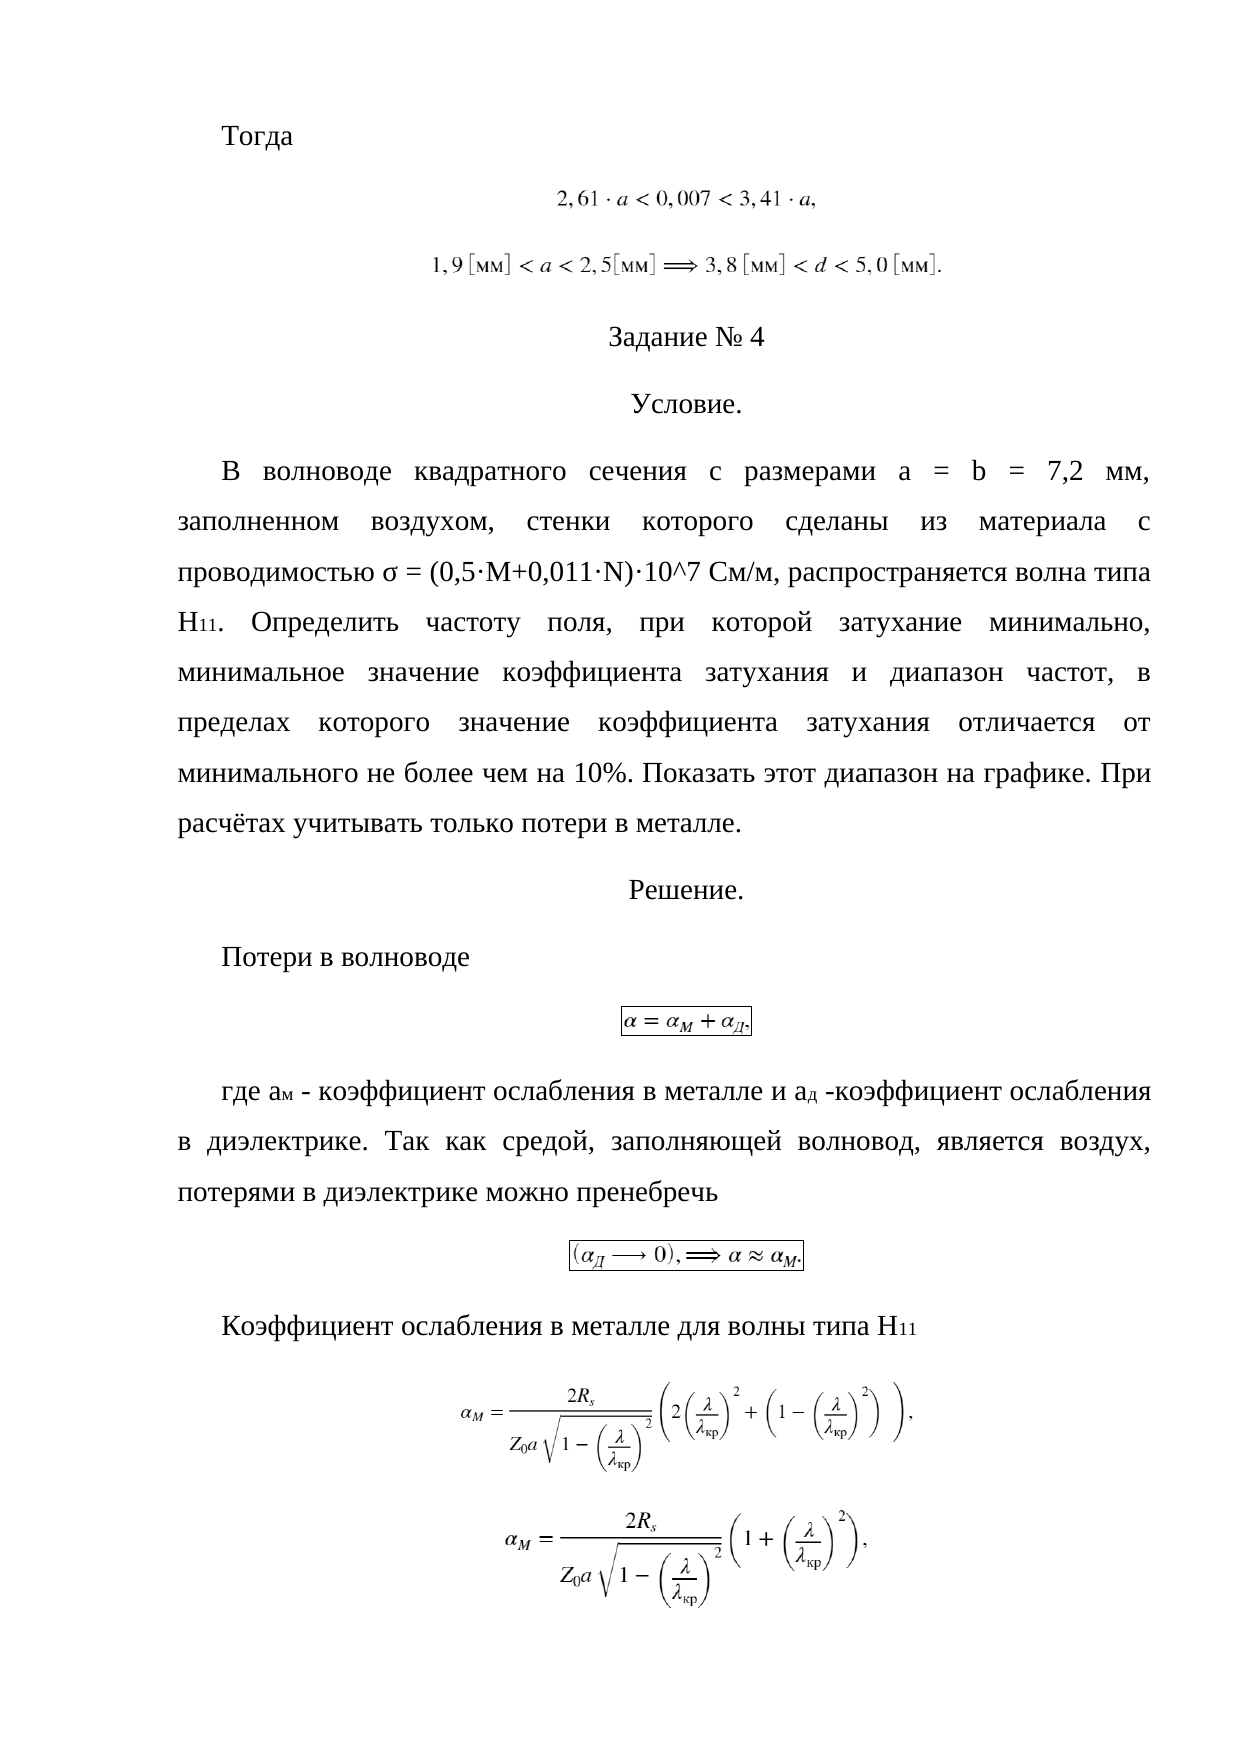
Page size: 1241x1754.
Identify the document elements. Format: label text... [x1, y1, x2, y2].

picture [554, 185, 818, 211]
picture [458, 1374, 915, 1474]
picture [502, 1506, 870, 1609]
text где ам - коэффициент ослабления в металле и ад -коэффициент ослабления в диэлектрике. Так как средой, заполняющей волновод, является воздух, потерями в диэлектрике можно пренебречь [177, 1073, 1152, 1207]
picture [622, 1007, 751, 1035]
text Потери в волноводе [177, 939, 1152, 973]
text Решение. [177, 872, 1152, 906]
text Условие. [177, 386, 1152, 419]
picture [570, 1241, 803, 1270]
text Коэффициент ослабления в металле для волны типа Н11 [177, 1308, 1152, 1341]
picture [428, 251, 944, 278]
text Тогда [177, 118, 1152, 152]
text В волноводе квадратного сечения с размерами a = b = 7,2 мм, заполненном воздухом, стенки которого сделаны из материала с проводимостью σ = (0,5·M+0,011·N)·10^7 См/м, распространяется волна типа Н11. Определить частоту поля, при которой затухание минимально, минимальное значение коэффициента затухания и диапазон частот, в пределах которого значение коэффициента затухания отличается от минимального не более чем на 10%. Показать этот диапазон на графике. При расчётах учитывать только потери в металле. [177, 453, 1152, 839]
text Задание № 4 [177, 319, 1152, 353]
